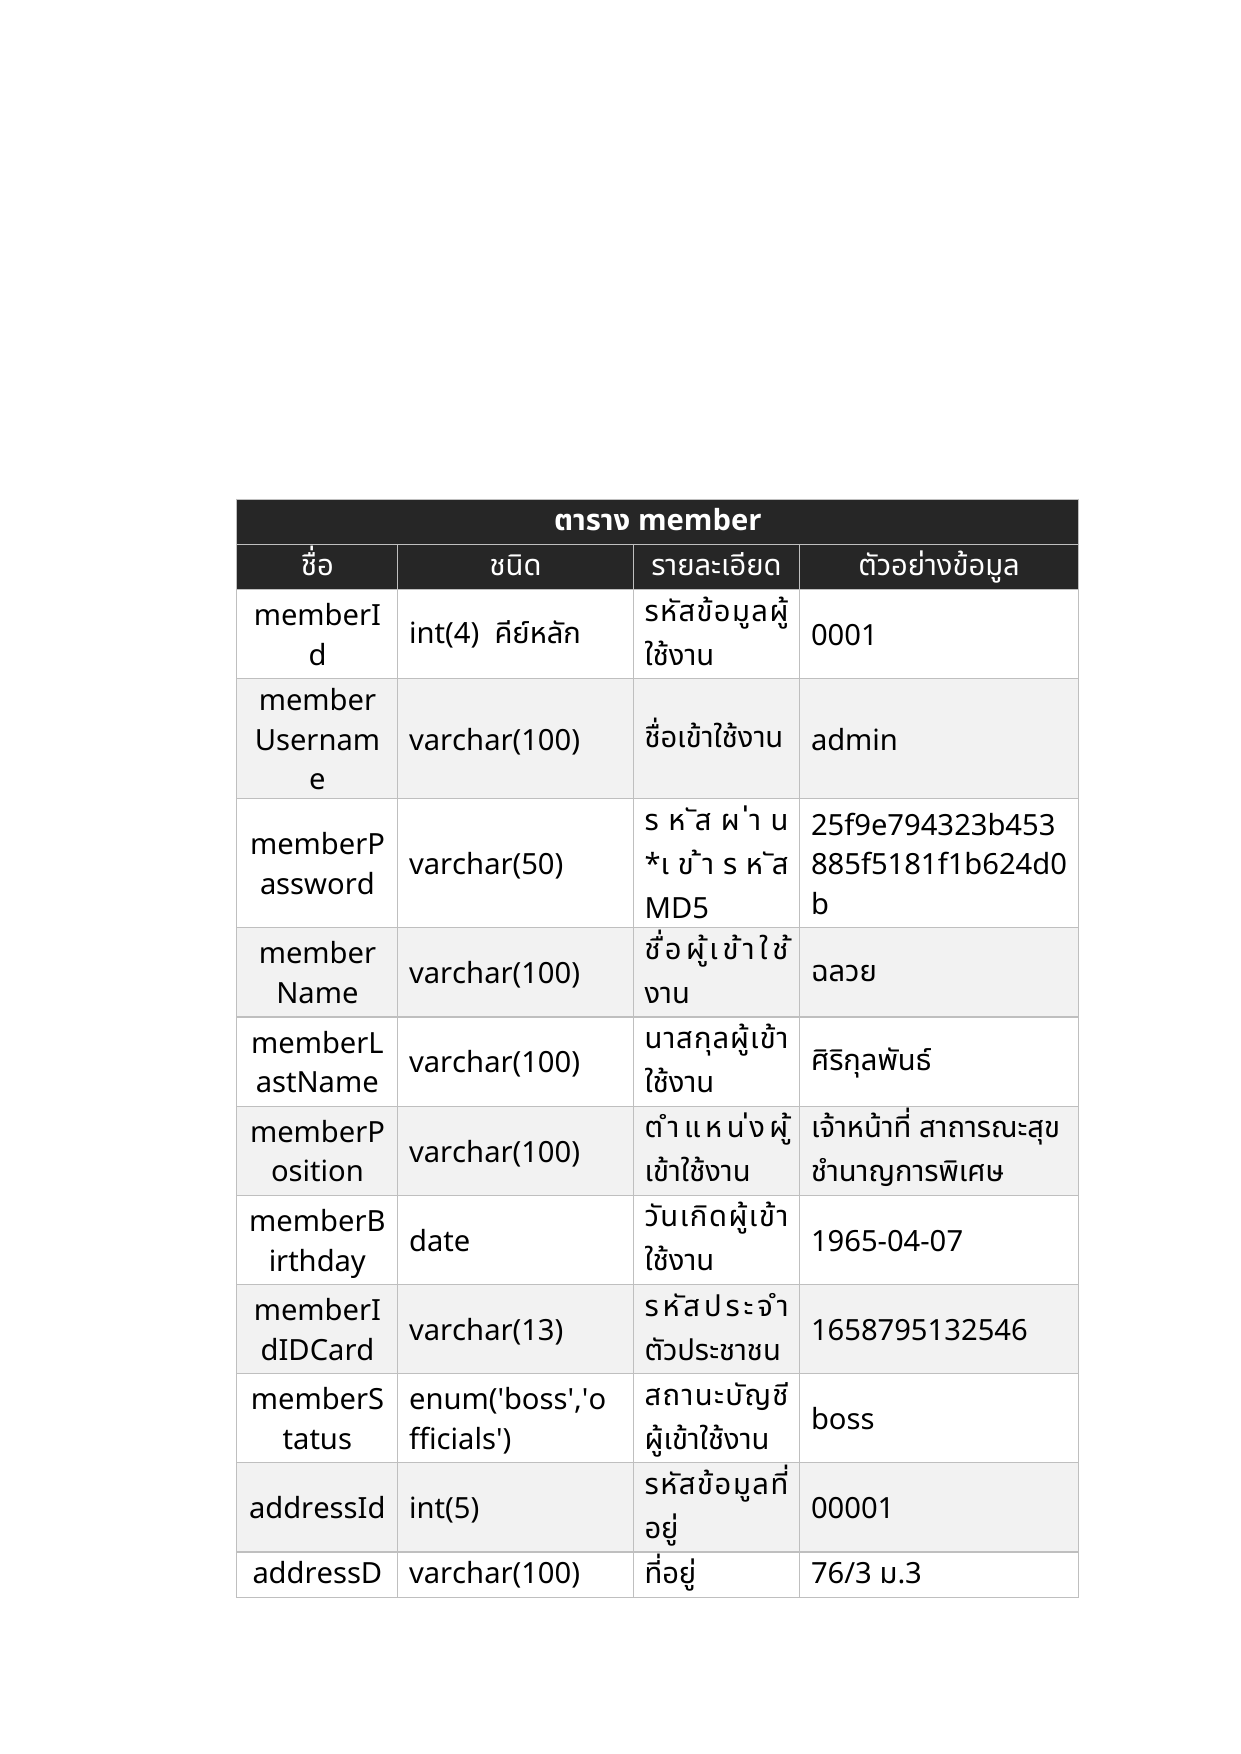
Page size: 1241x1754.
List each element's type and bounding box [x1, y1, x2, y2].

table_cell [225, 225, 1090, 1598]
